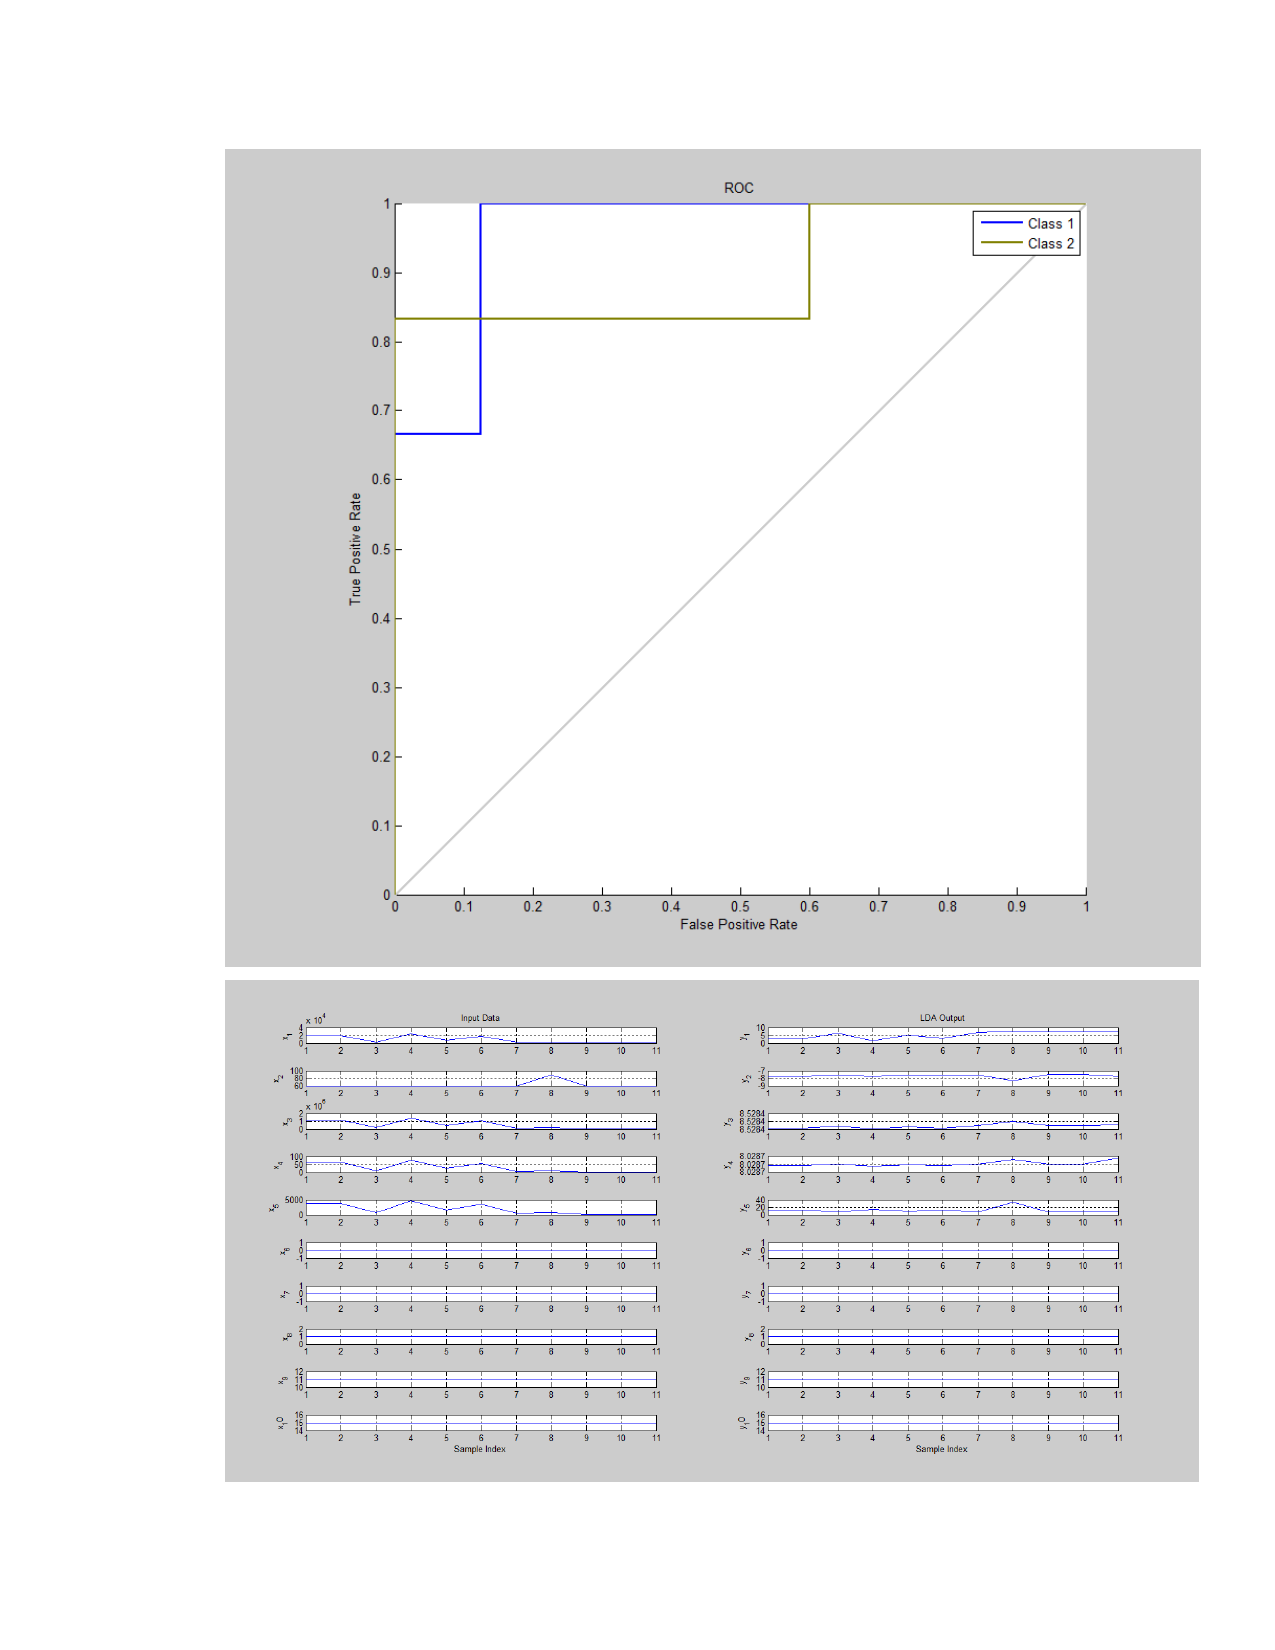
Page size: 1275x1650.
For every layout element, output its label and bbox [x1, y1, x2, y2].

picture [225, 980, 1199, 1482]
picture [225, 149, 1201, 967]
